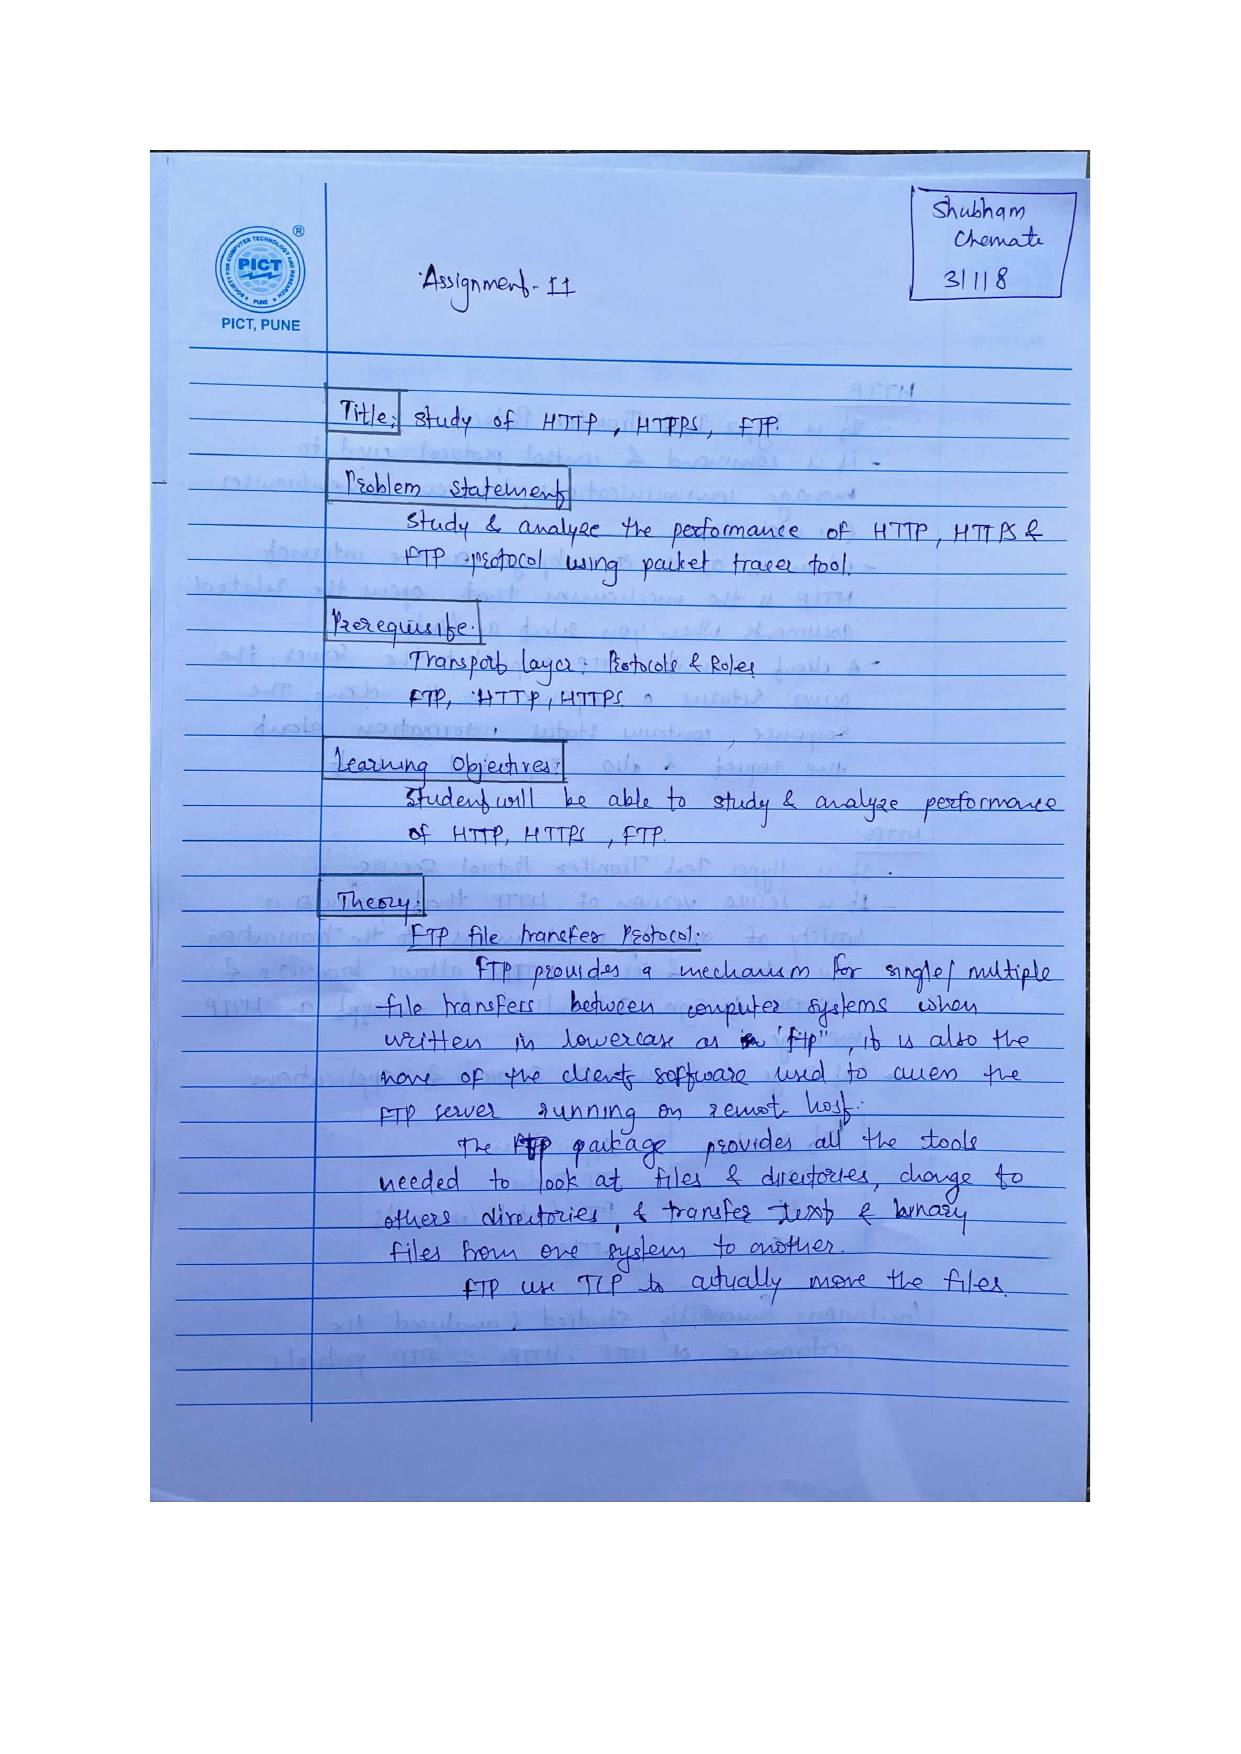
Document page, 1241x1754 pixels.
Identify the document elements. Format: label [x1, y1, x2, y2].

picture [150, 150, 1091, 1502]
